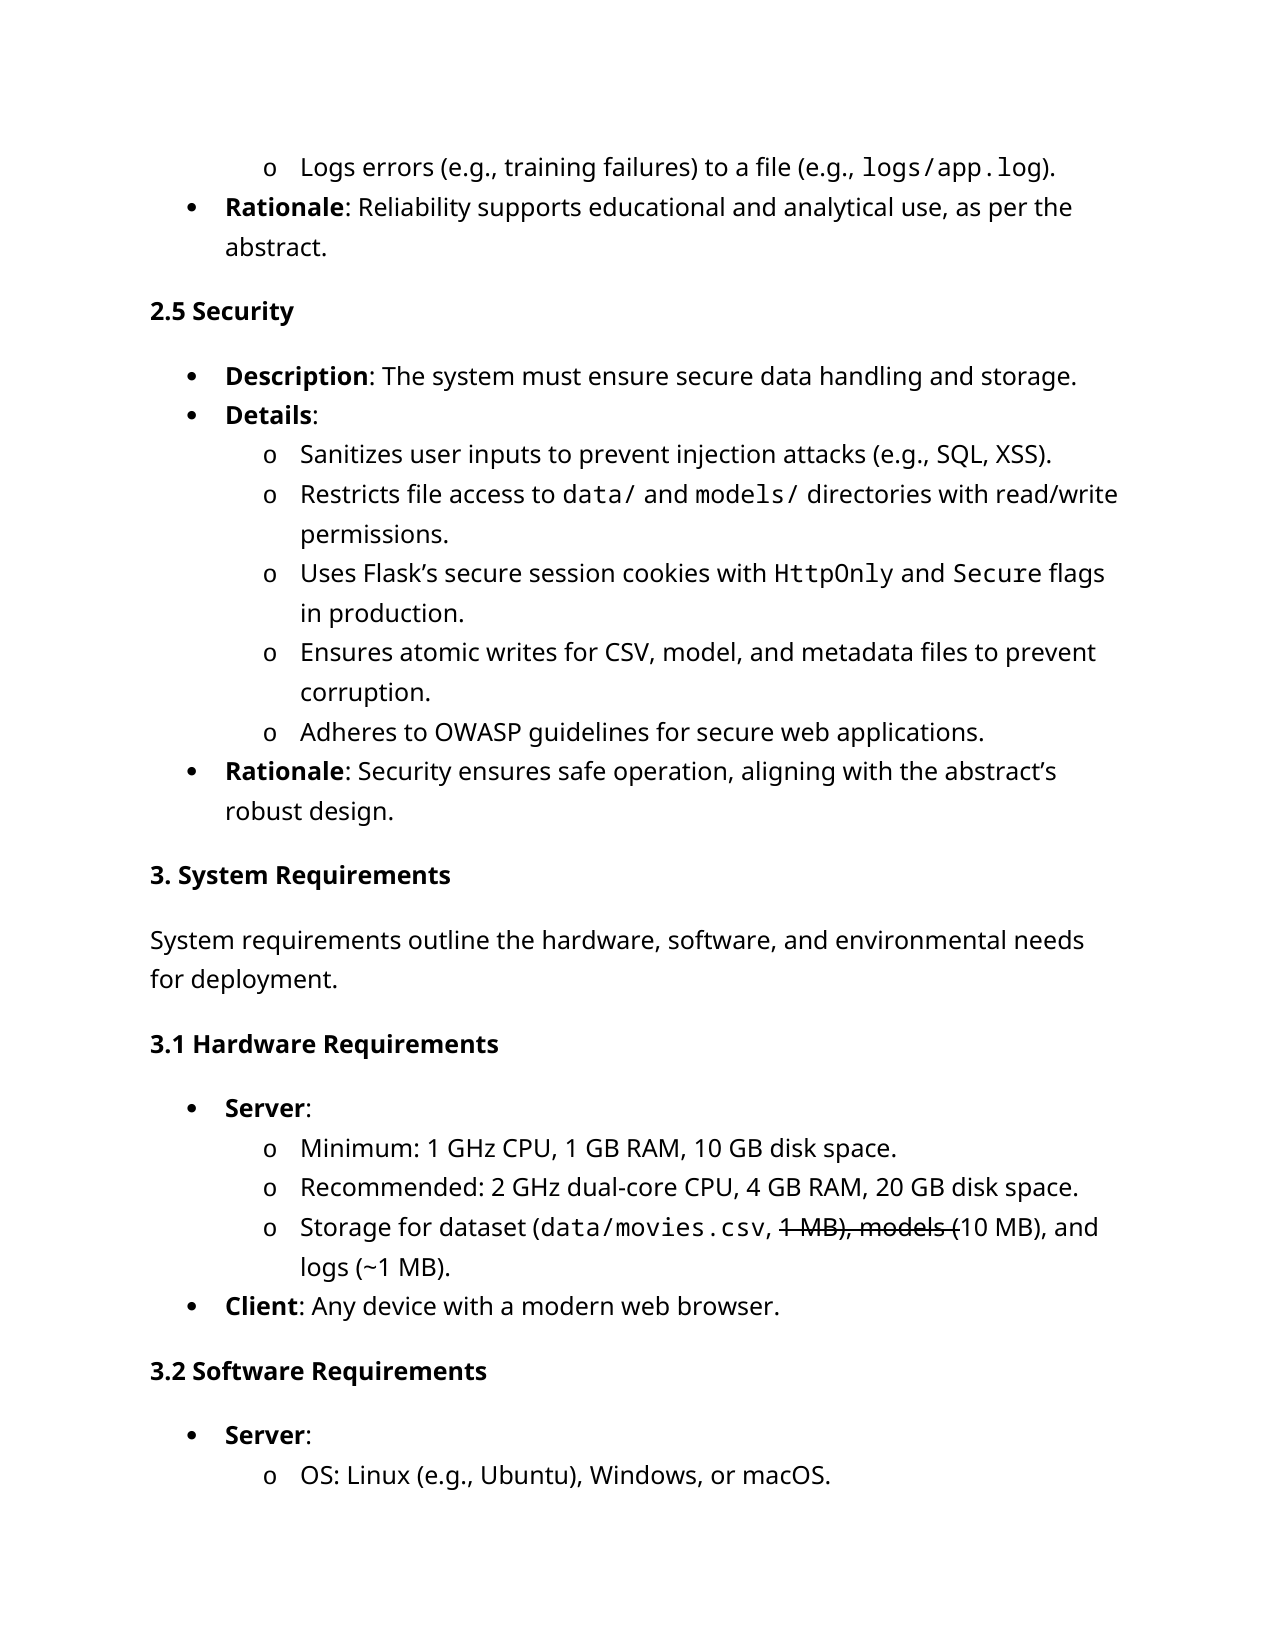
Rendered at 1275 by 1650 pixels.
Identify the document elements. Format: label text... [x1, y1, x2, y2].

text 3.2 Software Requirements [150, 1353, 1125, 1387]
list Adheres to OWASP guidelines for secure web applications. [262, 714, 1125, 748]
list Server: [187, 1418, 1125, 1452]
list Rationale: Security ensures safe operation, aligning with the abstract’s robust design. [187, 754, 1125, 827]
list Recommended: 2 GHz dual-core CPU, 4 GB RAM, 20 GB disk space. [262, 1170, 1125, 1204]
list Minimum: 1 GHz CPU, 1 GB RAM, 10 GB disk space. [262, 1130, 1125, 1164]
list Description: The system must ensure secure data handling and storage. [187, 358, 1125, 392]
text 3.1 Hardware Requirements [150, 1026, 1125, 1060]
list Ensures atomic writes for CSV, model, and metadata files to prevent corruption. [262, 635, 1125, 709]
list Logs errors (e.g., training failures) to a file (e.g., logs/app.log). [262, 150, 1125, 184]
text 2.5 Security [150, 294, 1125, 328]
list Rationale: Reliability supports educational and analytical use, as per the abstract. [187, 190, 1125, 263]
list Restricts file access to data/ and models/ directories with read/write permissions. [262, 477, 1125, 551]
list Storage for dataset (data/movies.csv, 1 MB), models (10 MB), and logs (~1 MB). [262, 1210, 1125, 1283]
text 3. System Requirements [150, 858, 1125, 892]
list Uses Flask’s secure session cookies with HttpOnly and Secure flags in production. [262, 556, 1125, 630]
text System requirements outline the hardware, software, and environmental needs for deployment. [150, 922, 1125, 996]
list Details: [187, 398, 1125, 432]
list Client: Any device with a modern web browser. [187, 1289, 1125, 1323]
list Sanitizes user inputs to prevent injection attacks (e.g., SQL, XSS). [262, 437, 1125, 471]
list OS: Linux (e.g., Ubuntu), Windows, or macOS. [262, 1457, 1125, 1492]
list Server: [187, 1091, 1125, 1125]
